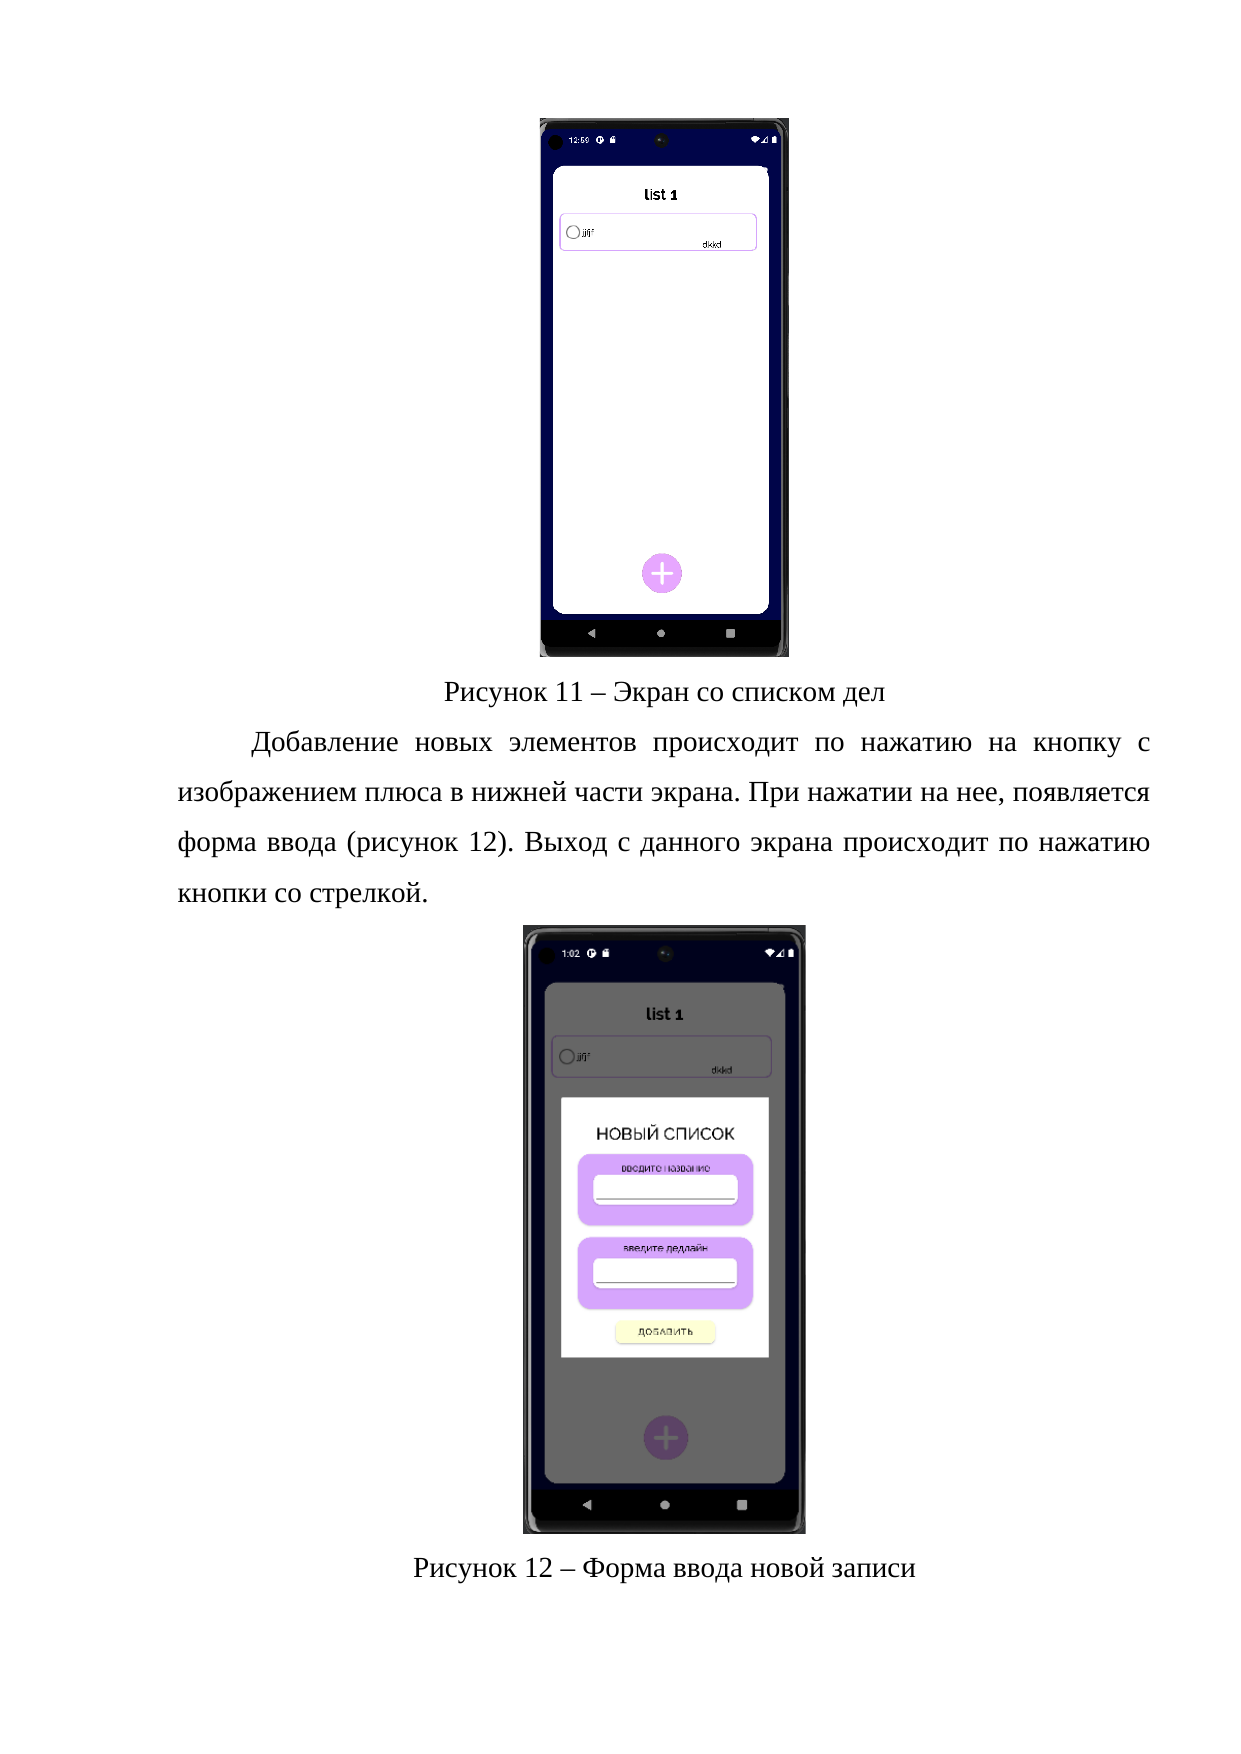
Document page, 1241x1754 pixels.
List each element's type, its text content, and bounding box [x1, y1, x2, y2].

text Рисунок 12 – Форма ввода новой записи [177, 1550, 1152, 1584]
picture [539, 118, 789, 657]
text Рисунок 11 – Экран со списком дел [177, 674, 1152, 707]
picture [523, 925, 806, 1534]
text Добавление новых элементов происходит по нажатию на кнопку с изображением плюса в нижней части экрана. При нажатии на нее, появляется форма ввода (рисунок 12). Выход с данного экрана происходит по нажатию кнопки со стрелкой. [177, 724, 1152, 908]
